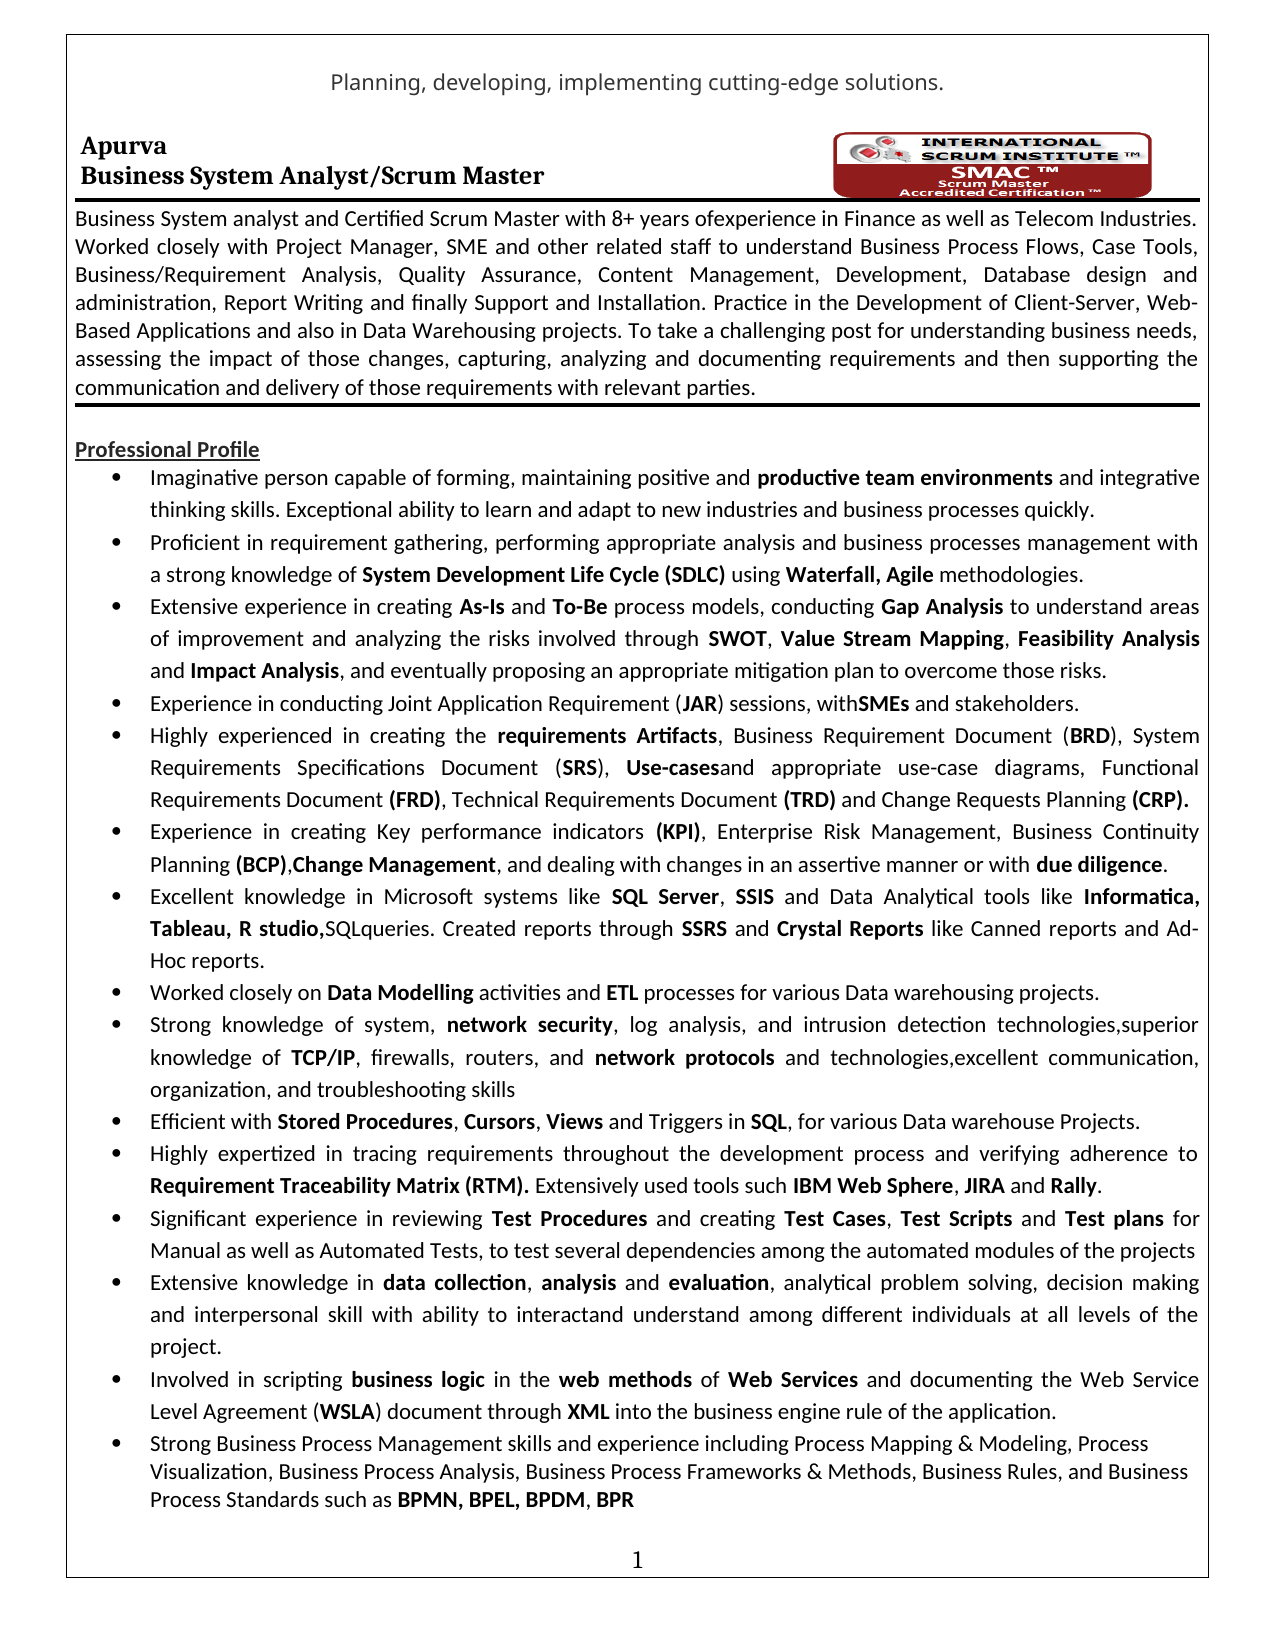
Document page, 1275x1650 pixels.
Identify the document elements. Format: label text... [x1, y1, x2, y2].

list Experience in creating Key performance indicators (KPI), Enterprise Risk Management, Business Continuity Planning (BCP),Change Management, and dealing with changes in an assertive manner or with due diligence. [112, 817, 1200, 878]
text Business System analyst and Certified Scrum Master with 8+ years ofexperience in Finance as well as Telecom Industries. Worked closely with Project Manager, SME and other related staff to understand Business Process Flows, Case Tools, Business/Requirement Analysis, Quality Assurance, Content Management, Development, Database design and administration, Report Writing and finally Support and Installation. Practice in the Development of Client-Server, Web-Based Applications and also in Data Warehousing projects. To take a challenging post for understanding business needs, assessing the impact of those changes, capturing, analyzing and documenting requirements and then supporting the communication and delivery of those requirements with relevant parties. [75, 202, 1200, 403]
list Worked closely on Data Modelling activities and ETL processes for various Data warehousing projects. [112, 978, 1200, 1006]
list Experience in conducting Joint Application Requirement (JAR) sessions, withSMEs and stakeholders. [112, 689, 1200, 717]
list Excellent knowledge in Microsoft systems like SQL Server, SSIS and Data Analytical tools like Informatica, Tableau, R studio,SQLqueries. Created reports through SSRS and Crystal Reports like Canned reports and Ad-Hoc reports. [112, 882, 1200, 974]
list Extensive knowledge in data collection, analysis and evaluation, analytical problem solving, decision making and interpersonal skill with ability to interactand understand among different individuals at all levels of the project. [112, 1268, 1200, 1361]
list Efficient with Stored Procedures, Cursors, Views and Triggers in SQL, for various Data warehouse Projects. [112, 1107, 1200, 1135]
list Extensive experience in creating As-Is and To-Be process models, conducting Gap Analysis to understand areas of improvement and analyzing the risks involved through SWOT, Value Stream Mapping, Feasibility Analysis and Impact Analysis, and eventually proposing an appropriate mitigation plan to overcome those risks. [112, 592, 1200, 684]
list Strong knowledge of system, network security, log analysis, and intrusion detection technologies,superior knowledge of TCP/IP, firewalls, routers, and network protocols and technologies,excellent communication, organization, and troubleshooting skills [112, 1011, 1200, 1103]
list Highly experienced in creating the requirements Artifacts, Business Requirement Document (BRD), System Requirements Specifications Document (SRS), Use-casesand appropriate use-case diagrams, Functional Requirements Document (FRD), Technical Requirements Document (TRD) and Change Requests Planning (CRP). [112, 721, 1200, 813]
picture [833, 132, 1152, 198]
list Involved in scripting business logic in the web methods of Web Services and documenting the Web Service Level Agreement (WSLA) document through XML into the business engine rule of the application. [112, 1365, 1200, 1425]
list Highly expertized in tracing requirements throughout the development process and verifying adherence to Requirement Traceability Matrix (RTM). Extensively used tools such IBM Web Sphere, JIRA and Rally. [112, 1139, 1200, 1199]
list Significant experience in reviewing Test Procedures and creating Test Cases, Test Scripts and Test plans for Manual as well as Automated Tests, to test several dependencies among the automated modules of the projects [112, 1204, 1200, 1264]
list Professional Profile [75, 435, 1200, 463]
list Proficient in requirement gathering, performing appropriate analysis and business processes management with a strong knowledge of System Development Life Cycle (SDLC) using Waterfall, Agile methodologies. [112, 528, 1200, 588]
list Strong Business Process Management skills and experience including Process Mapping & Modeling, Process Visualization, Business Process Analysis, Business Process Frameworks & Methods, Business Rules, and Business Process Standards such as BPMN, BPEL, BPDM, BPR [112, 1429, 1200, 1513]
list Imaginative person capable of forming, maintaining positive and productive team environments and integrative thinking skills. Exceptional ability to learn and adapt to new industries and business processes quickly. [112, 463, 1200, 524]
